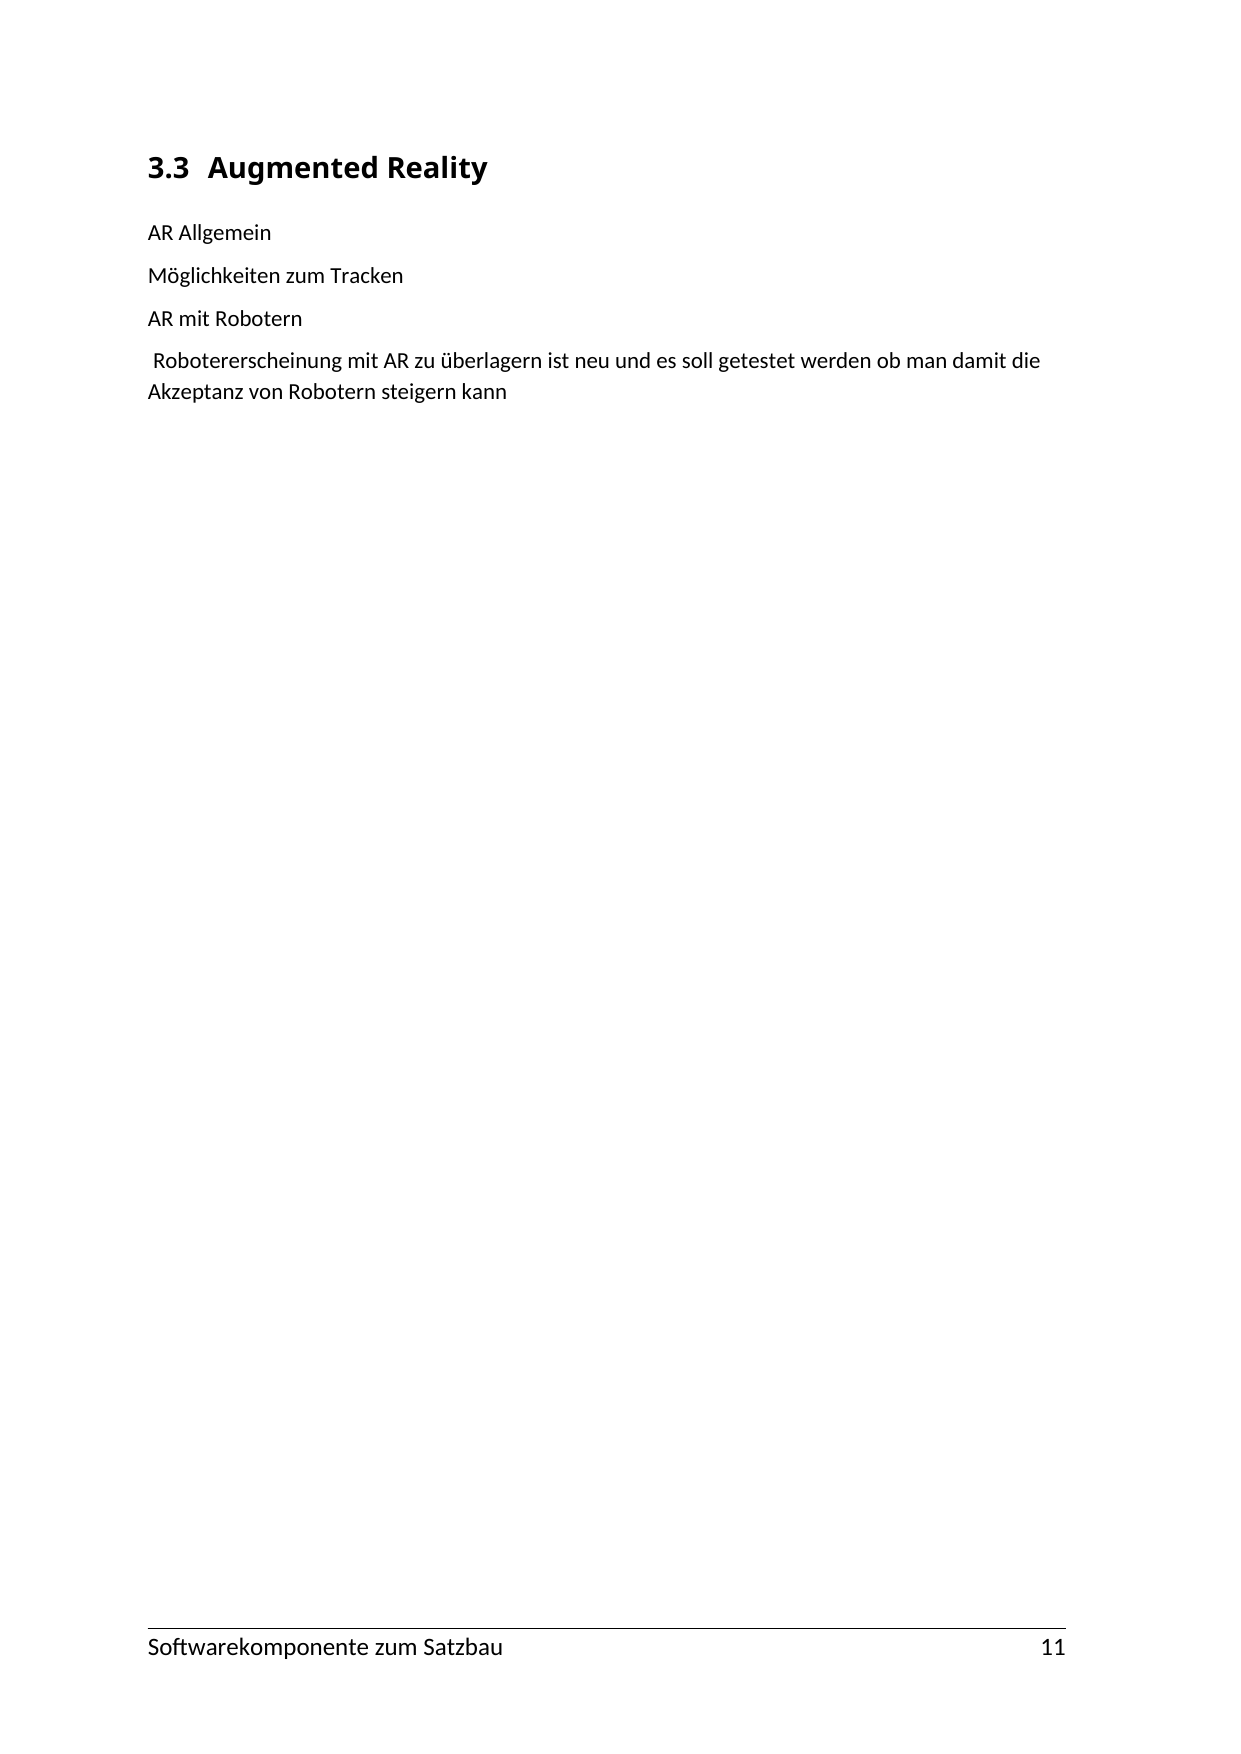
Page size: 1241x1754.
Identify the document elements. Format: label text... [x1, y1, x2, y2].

subtitle Augmented Reality [148, 148, 1093, 187]
text AR Allgemein [148, 218, 1093, 247]
text Möglichkeiten zum Tracken [148, 261, 1093, 289]
text Robotererscheinung mit AR zu überlagern ist neu und es soll getestet werden ob man damit die Akzeptanz von Robotern steigern kann [148, 347, 1093, 405]
text AR mit Robotern [148, 304, 1093, 332]
